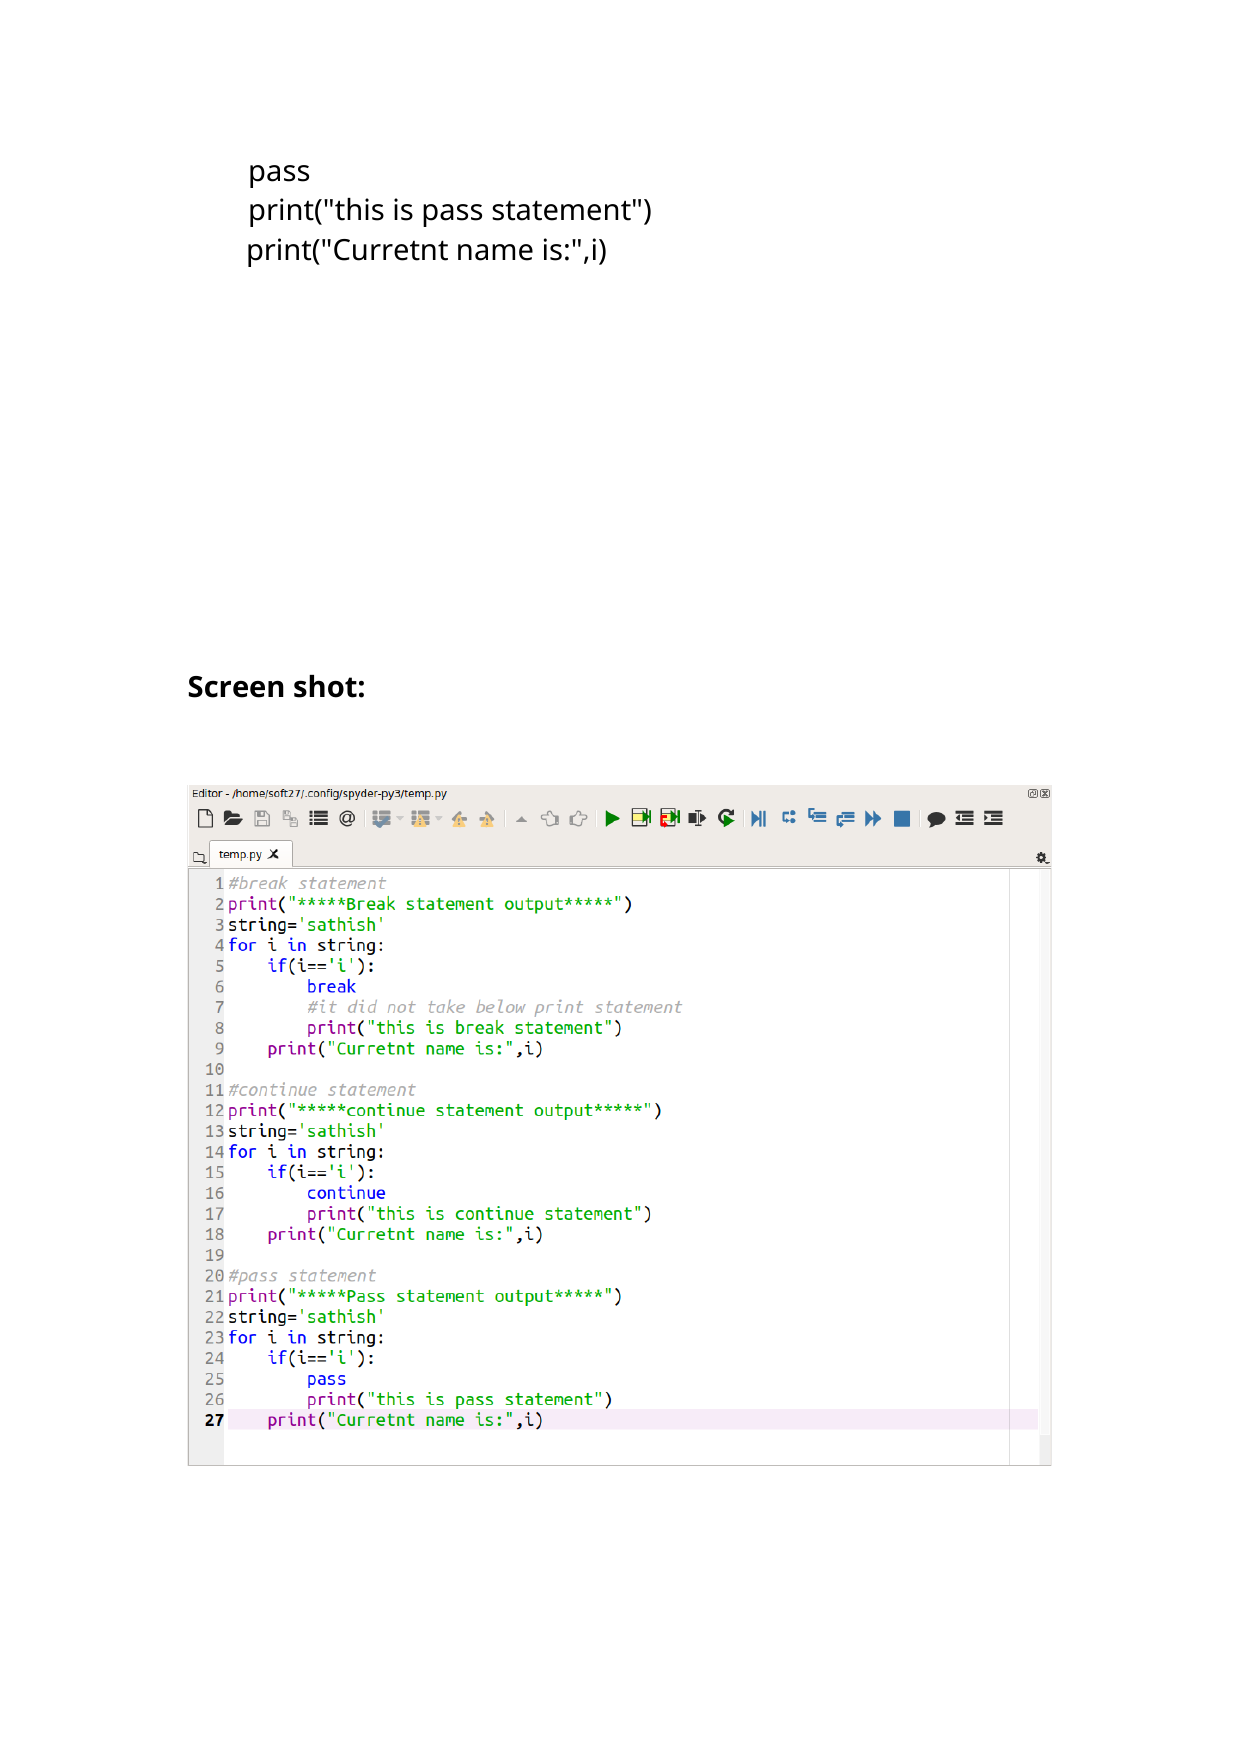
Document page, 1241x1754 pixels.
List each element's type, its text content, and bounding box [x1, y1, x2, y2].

list pass [187, 150, 1053, 190]
list print("Curretnt name is:",i) [187, 229, 1053, 269]
picture [187, 785, 1052, 1466]
list Screen shot: [187, 666, 1053, 706]
list print("this is pass statement") [187, 190, 1053, 229]
